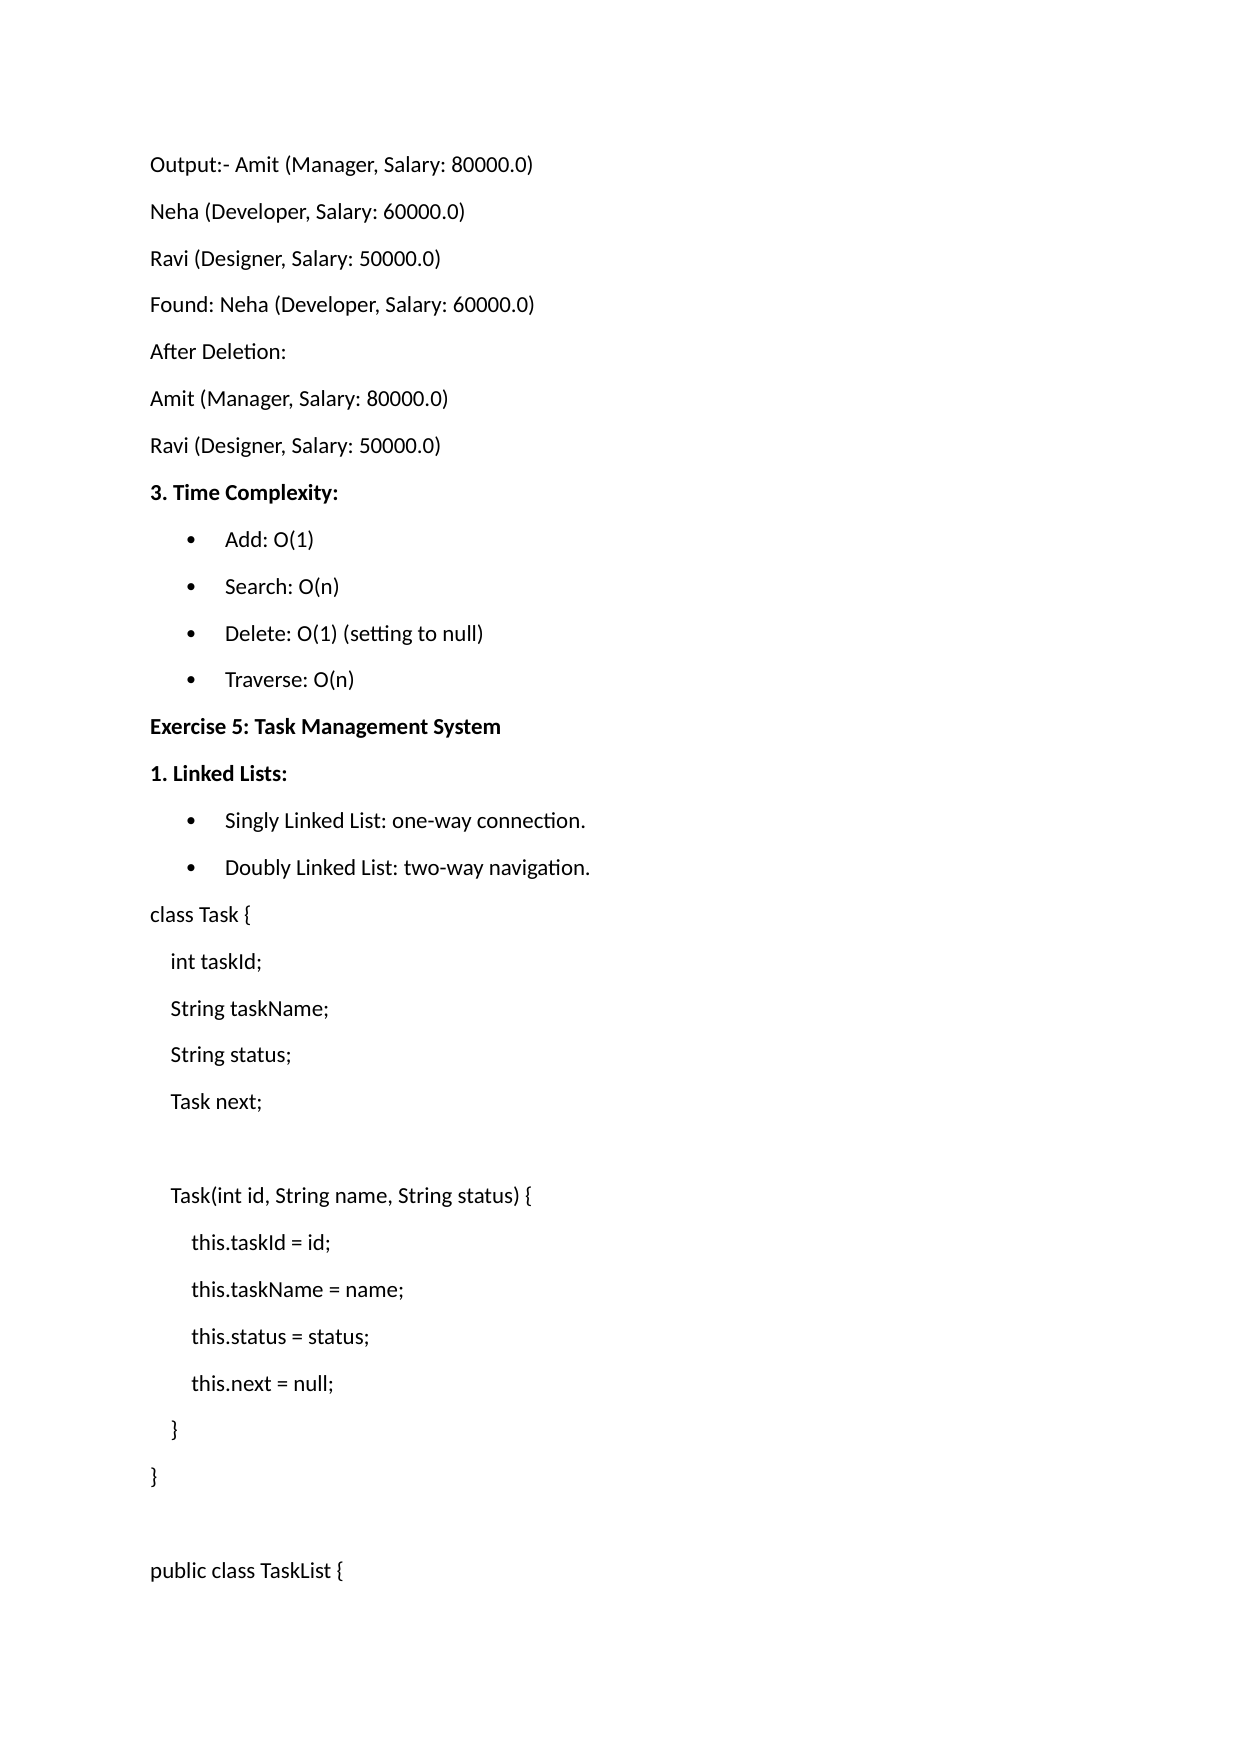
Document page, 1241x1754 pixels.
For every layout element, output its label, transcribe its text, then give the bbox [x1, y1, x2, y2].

text int taskId; [150, 947, 1090, 975]
list Search: O(n) [187, 572, 1090, 600]
list Singly Linked List: one-way connection. [187, 806, 1090, 834]
list Doubly Linked List: two-way navigation. [187, 853, 1090, 881]
text 1. Linked Lists: [150, 759, 1090, 787]
text this.taskName = name; [150, 1275, 1090, 1303]
text Neha (Developer, Salary: 60000.0) [150, 197, 1090, 225]
text Output:- Amit (Manager, Salary: 80000.0) [150, 150, 1090, 178]
text String status; [150, 1041, 1090, 1069]
text After Deletion: [150, 337, 1090, 366]
text Task(int id, String name, String status) { [150, 1181, 1090, 1209]
text this.next = null; [150, 1369, 1090, 1397]
text Ravi (Designer, Salary: 50000.0) [150, 244, 1090, 272]
text class Task { [150, 900, 1090, 928]
text Ravi (Designer, Salary: 50000.0) [150, 431, 1090, 459]
text Found: Neha (Developer, Salary: 60000.0) [150, 291, 1090, 319]
text this.status = status; [150, 1322, 1090, 1350]
list Add: O(1) [187, 525, 1090, 553]
text Amit (Manager, Salary: 80000.0) [150, 384, 1090, 412]
text } [150, 1416, 1090, 1444]
text Task next; [150, 1087, 1090, 1116]
list Delete: O(1) (setting to null) [187, 619, 1090, 647]
text String taskName; [150, 994, 1090, 1022]
list Traverse: O(n) [187, 666, 1090, 694]
text } [150, 1462, 1090, 1491]
text Exercise 5: Task Management System [150, 712, 1090, 741]
text 3. Time Complexity: [150, 478, 1090, 506]
text public class TaskList { [150, 1556, 1090, 1584]
text this.taskId = id; [150, 1228, 1090, 1256]
